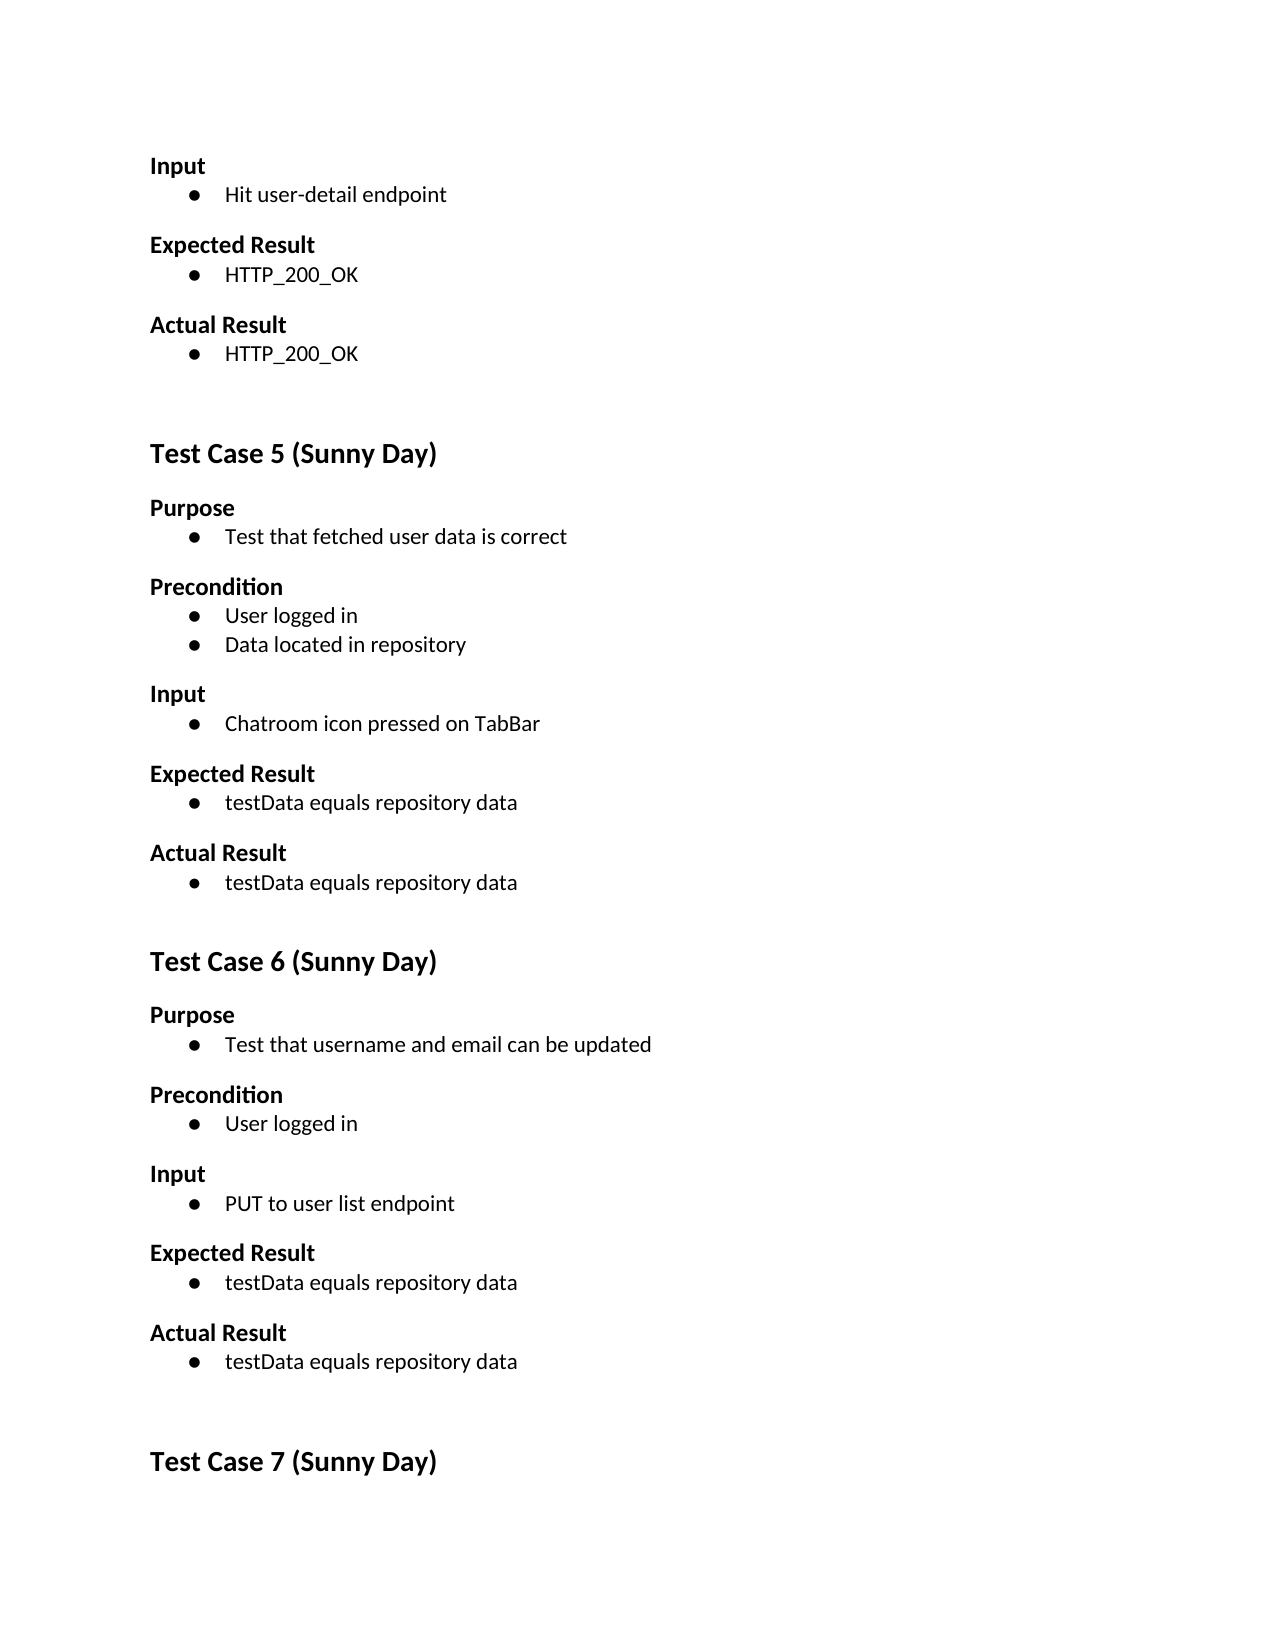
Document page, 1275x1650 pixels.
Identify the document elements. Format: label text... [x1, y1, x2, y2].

text Actual Result [150, 837, 1125, 868]
list testData equals repository data [187, 1268, 1125, 1296]
text Precondition [150, 1079, 1125, 1109]
text Precondition [150, 571, 1125, 602]
text Expected Result [150, 758, 1125, 788]
text Purpose [150, 492, 1125, 522]
text Test Case 5 (Sunny Day) [150, 435, 1125, 471]
list HTTP_200_OK [187, 339, 1125, 367]
list testData equals repository data [187, 788, 1125, 816]
list HTTP_200_OK [187, 260, 1125, 288]
list Hit user-detail endpoint [187, 181, 1125, 208]
text Input [150, 150, 1125, 181]
text Actual Result [150, 1317, 1125, 1347]
list User logged in [187, 1109, 1125, 1137]
text Expected Result [150, 1238, 1125, 1268]
text Test Case 6 (Sunny Day) [150, 943, 1125, 979]
text Input [150, 678, 1125, 709]
text Test Case 7 (Sunny Day) [150, 1443, 1125, 1479]
text Actual Result [150, 309, 1125, 339]
list Chatroom icon pressed on TabBar [187, 709, 1125, 737]
text Input [150, 1158, 1125, 1189]
list Test that fetched user data is correct [187, 522, 1125, 550]
list testData equals repository data [187, 1347, 1125, 1376]
list User logged in [187, 602, 1125, 630]
list testData equals repository data [187, 868, 1125, 922]
list Test that username and email can be updated [187, 1030, 1125, 1058]
list PUT to user list endpoint [187, 1189, 1125, 1217]
list Data located in repository [187, 630, 1125, 658]
text Purpose [150, 999, 1125, 1030]
text Expected Result [150, 229, 1125, 260]
